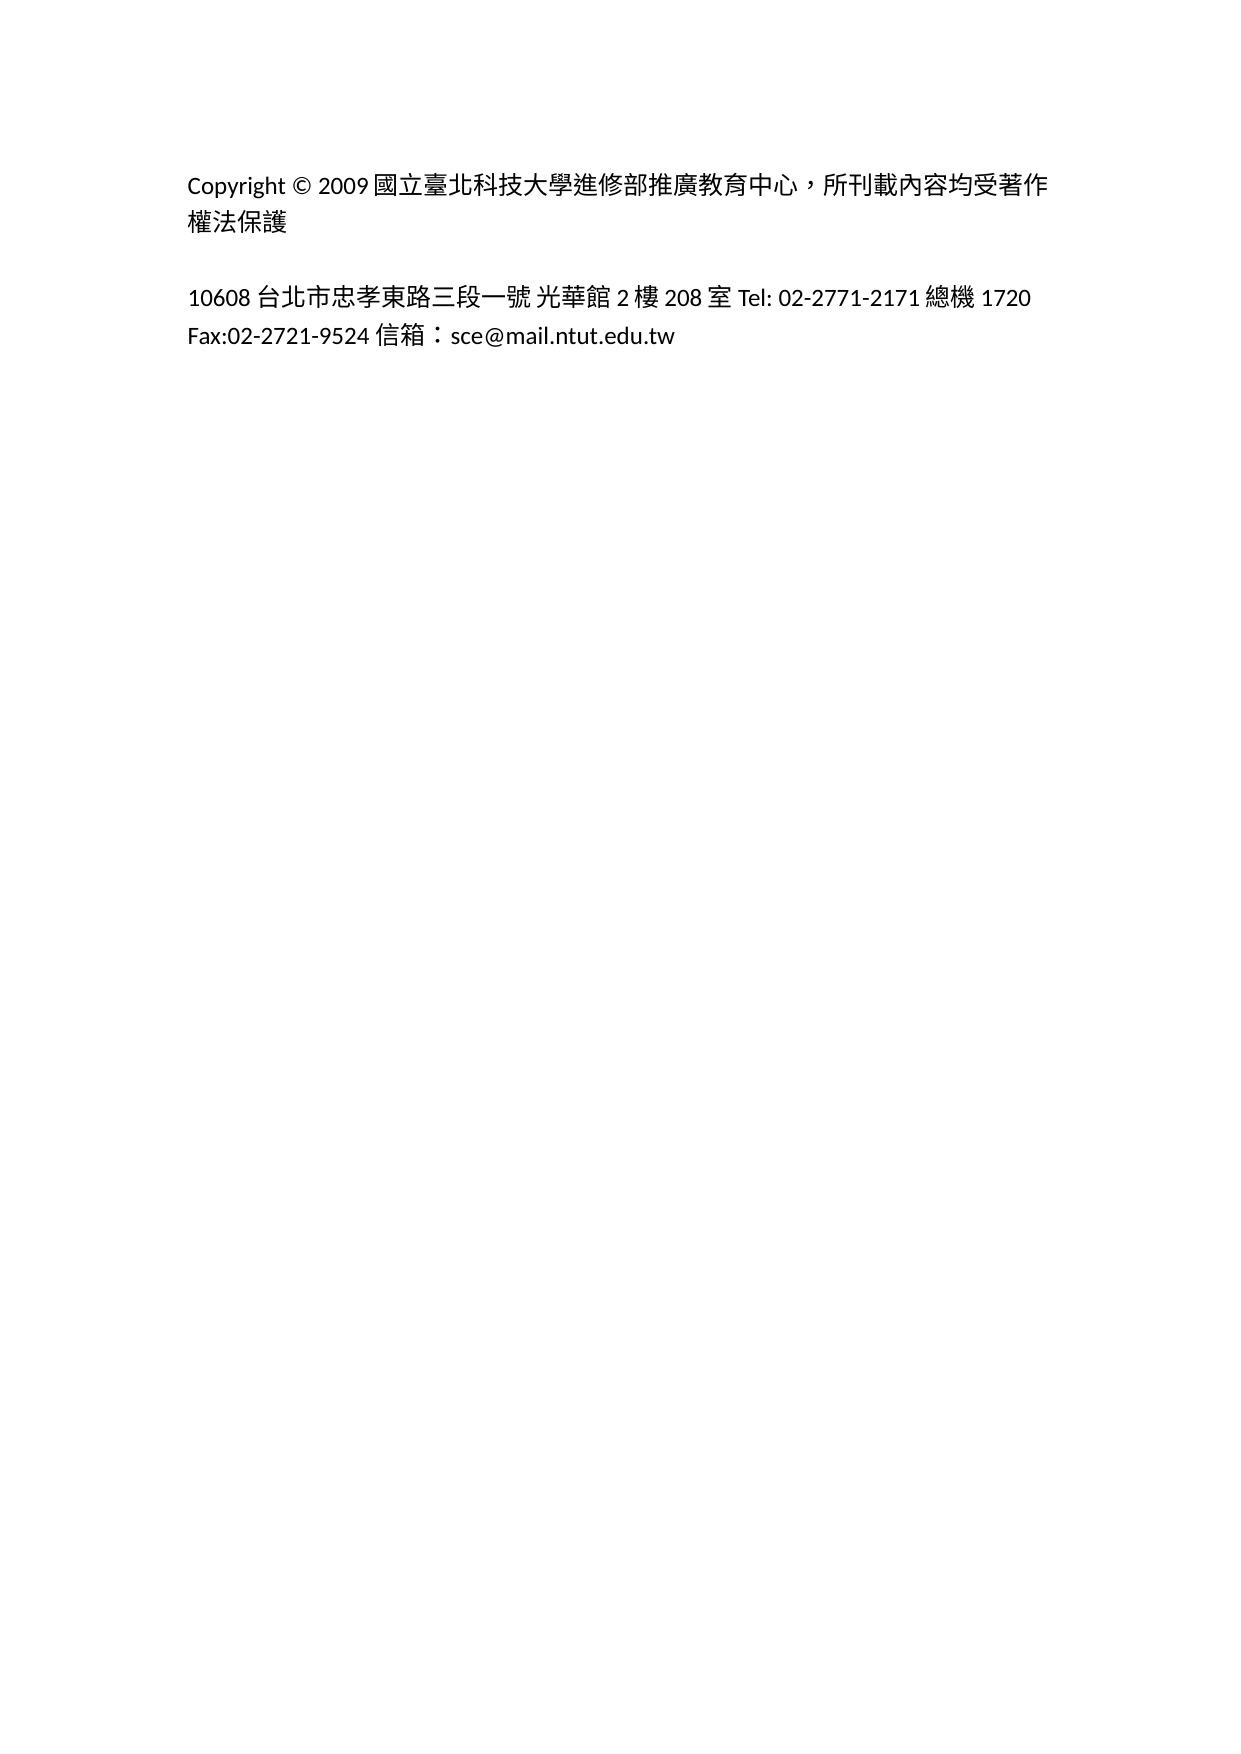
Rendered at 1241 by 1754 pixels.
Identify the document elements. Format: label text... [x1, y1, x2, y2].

text Copyright © 2009國立臺北科技大學進修部推廣教育中心，所刊載內容均受著作權法保護 [187, 164, 1053, 239]
text 10608台北市忠孝東路三段一號 光華館2樓208室 Tel: 02-2771-2171總機1720 Fax:02-2721-9524 信箱：sce@mail.ntut.edu.tw [187, 277, 1053, 352]
